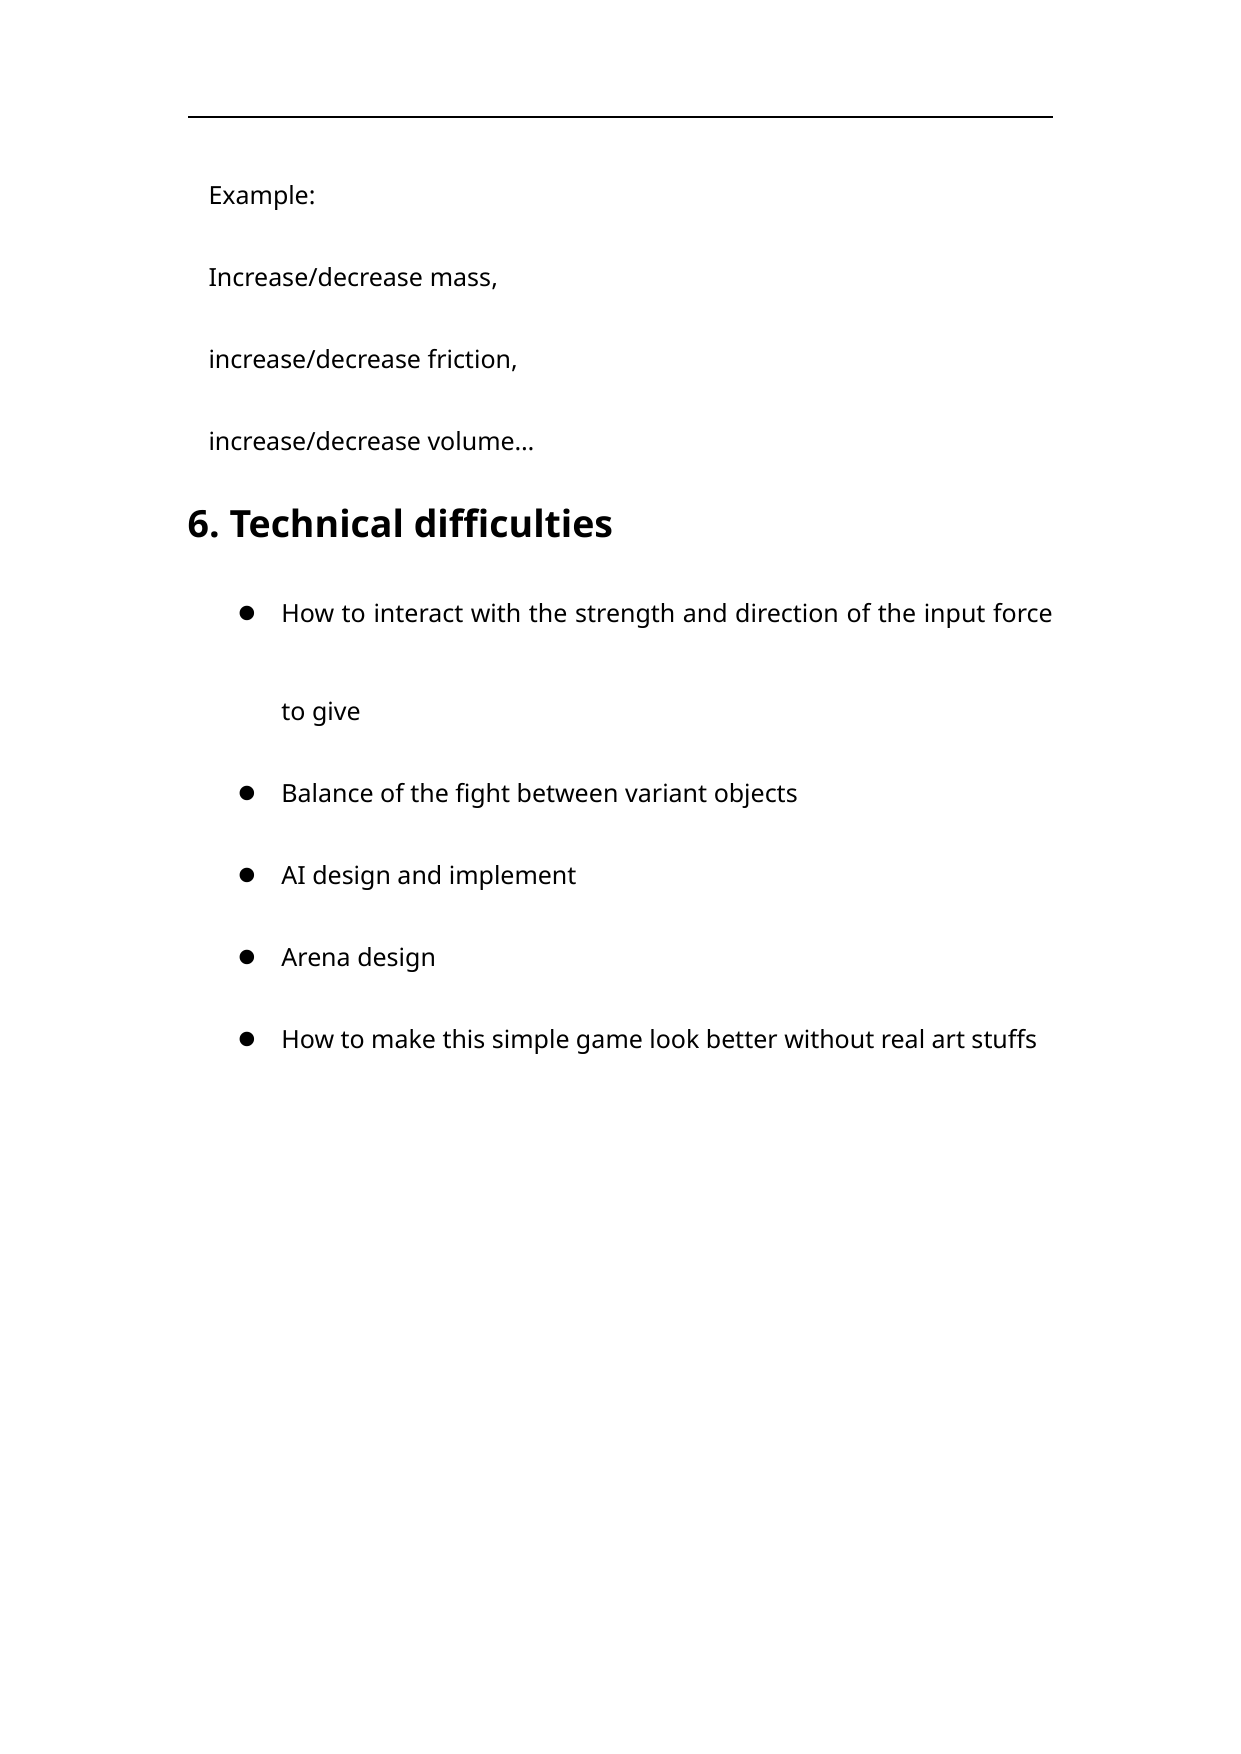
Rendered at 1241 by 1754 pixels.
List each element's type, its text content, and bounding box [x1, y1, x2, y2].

text 6. Technical difficulties [187, 490, 1053, 555]
list How to make this simple game look better without real art stuffs [237, 1006, 1053, 1071]
list Balance of the fight between variant objects [237, 760, 1053, 825]
text increase/decrease friction, [187, 326, 1053, 391]
text Example: [187, 162, 1053, 227]
list AI design and implement [237, 842, 1053, 907]
list How to interact with the strength and direction of the input force to give [237, 580, 1053, 743]
list Arena design [237, 924, 1053, 989]
text Increase/decrease mass, [187, 244, 1053, 309]
text increase/decrease volume… [187, 408, 1053, 473]
